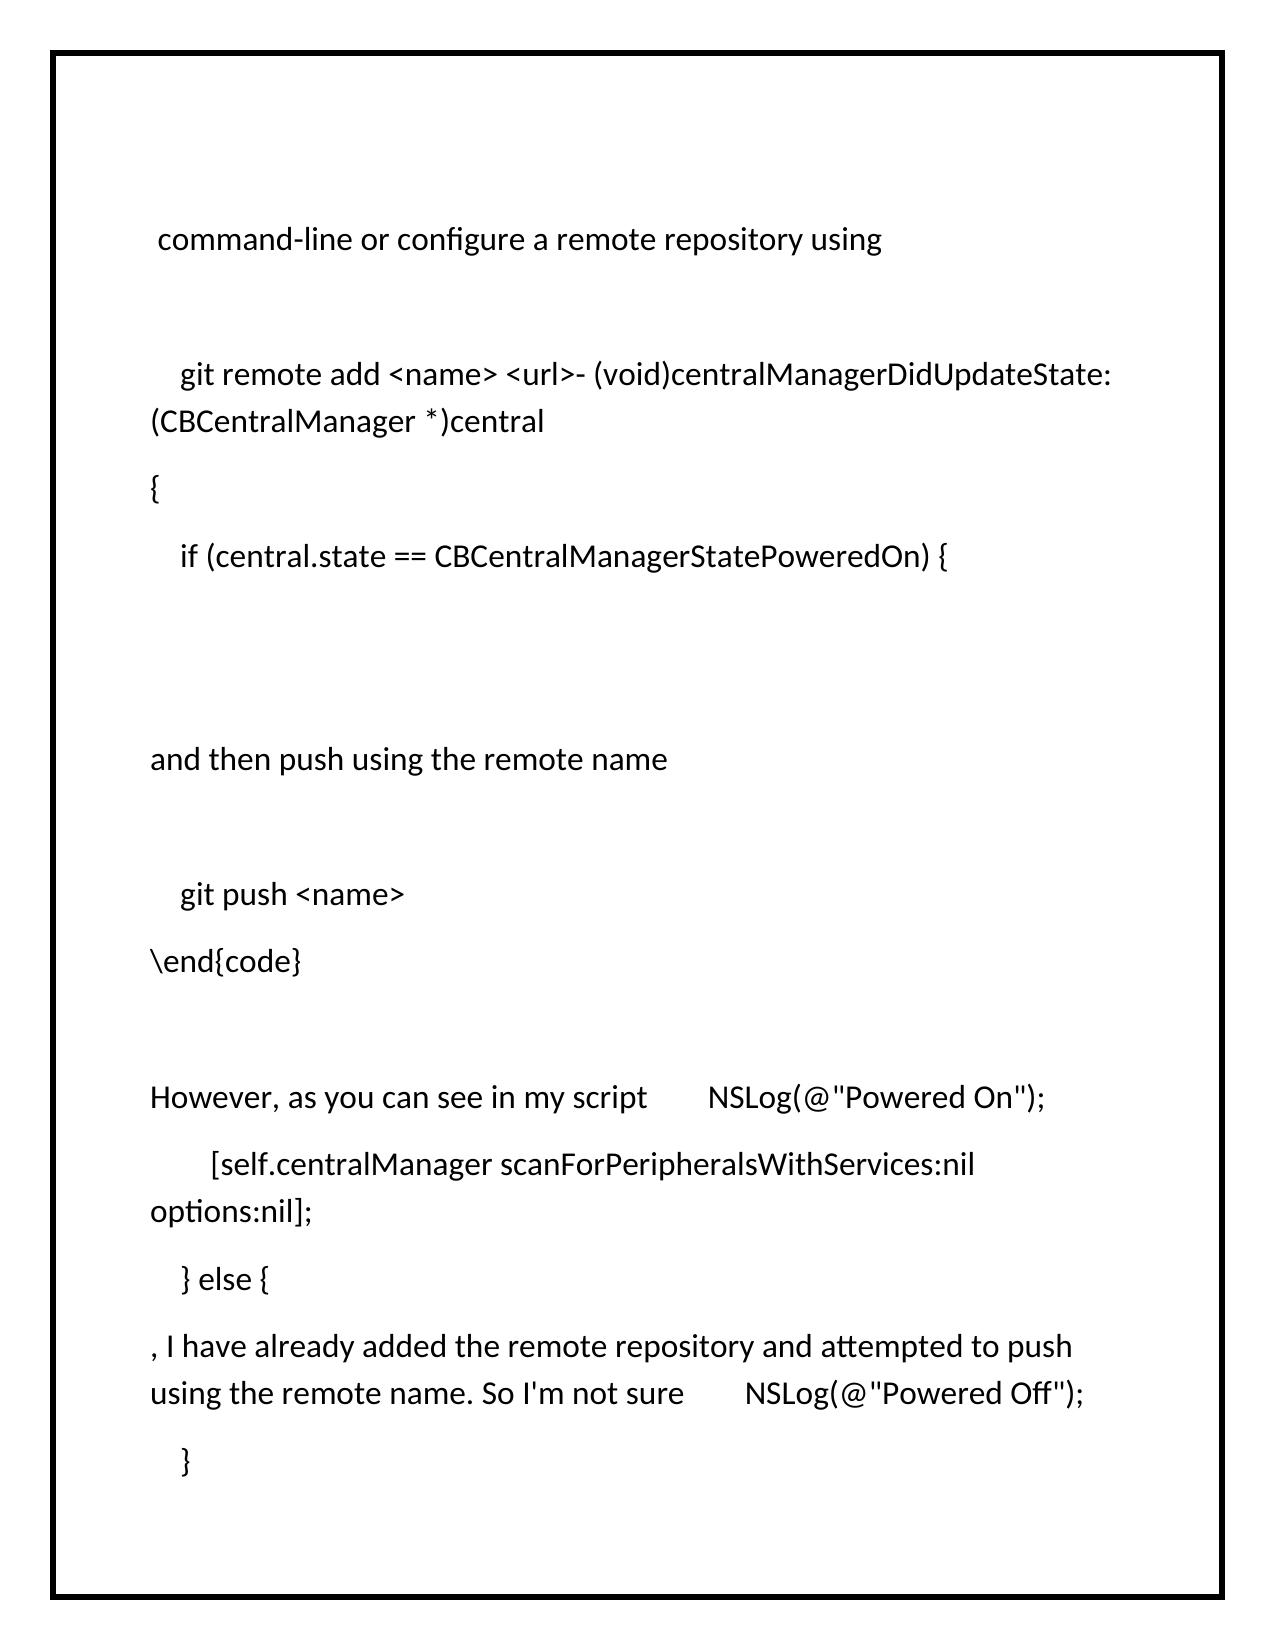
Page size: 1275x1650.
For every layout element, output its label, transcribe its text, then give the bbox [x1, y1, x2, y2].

text } else { [150, 1258, 1125, 1298]
text , I have already added the remote repository and attempted to push using the remote name. So I'm not sure NSLog(@"Powered Off"); [150, 1325, 1125, 1413]
text However, as you can see in my script NSLog(@"Powered On"); [150, 1076, 1125, 1116]
text { [150, 467, 1125, 508]
text git push <name> [150, 873, 1125, 913]
text command-line or configure a remote repository using [150, 218, 1125, 258]
text \end{code} [150, 940, 1125, 981]
text and then push using the remote name [150, 738, 1125, 778]
text if (central.state == CBCentralManagerStatePoweredOn) { [150, 535, 1125, 576]
text [self.centralManager scanForPeripheralsWithServices:nil options:nil]; [150, 1143, 1125, 1231]
text git remote add <name> <url>- (void)centralManagerDidUpdateState:(CBCentralManager *)central [150, 353, 1125, 440]
text } [150, 1439, 1125, 1480]
